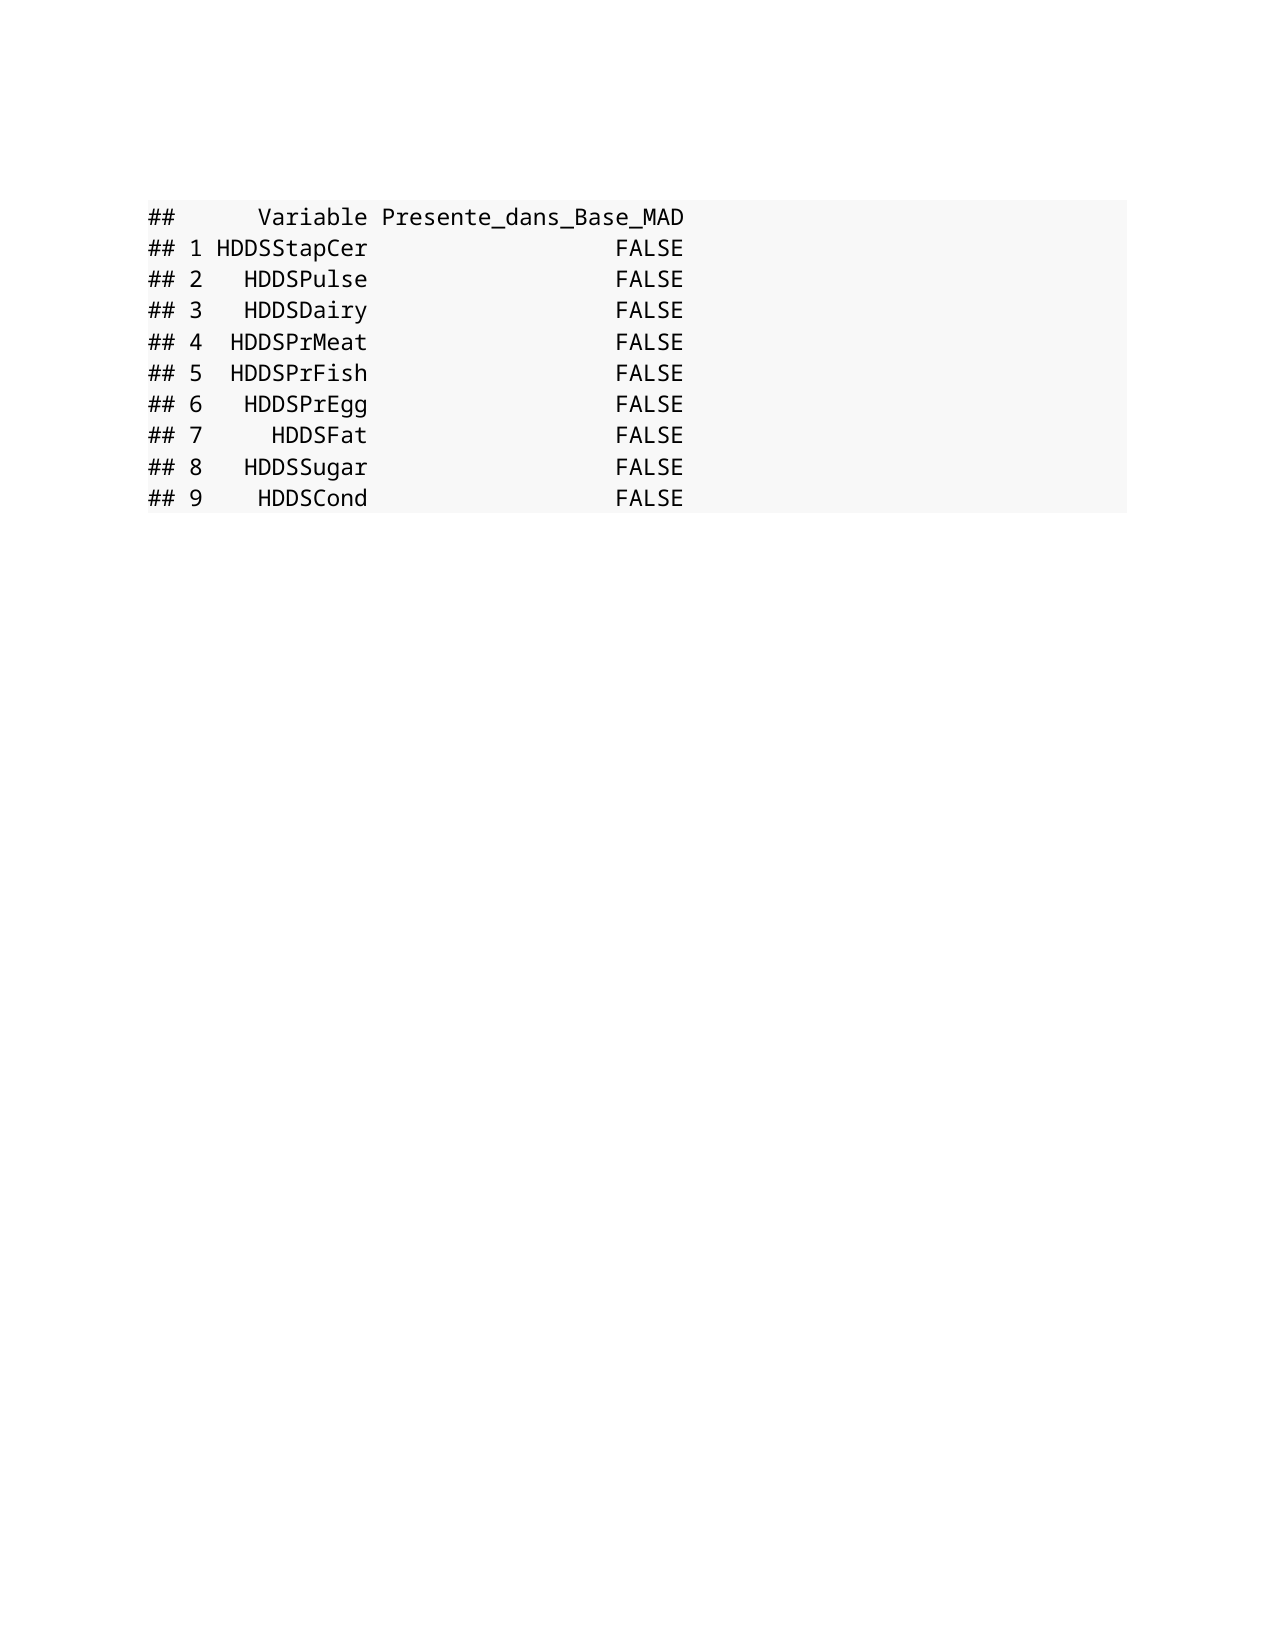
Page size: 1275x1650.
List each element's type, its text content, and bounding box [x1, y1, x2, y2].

text ## Variable Presente_dans_Base_MAD ## 1 HDDSStapCer FALSE ## 2 HDDSPulse FALSE ## 3 HDDSDairy FALSE ## 4 HDDSPrMeat FALSE ## 5 HDDSPrFish FALSE ## 6 HDDSPrEgg FALSE ## 7 HDDSFat FALSE ## 8 HDDSSugar FALSE ## 9 HDDSCond FALSE [148, 200, 1127, 513]
